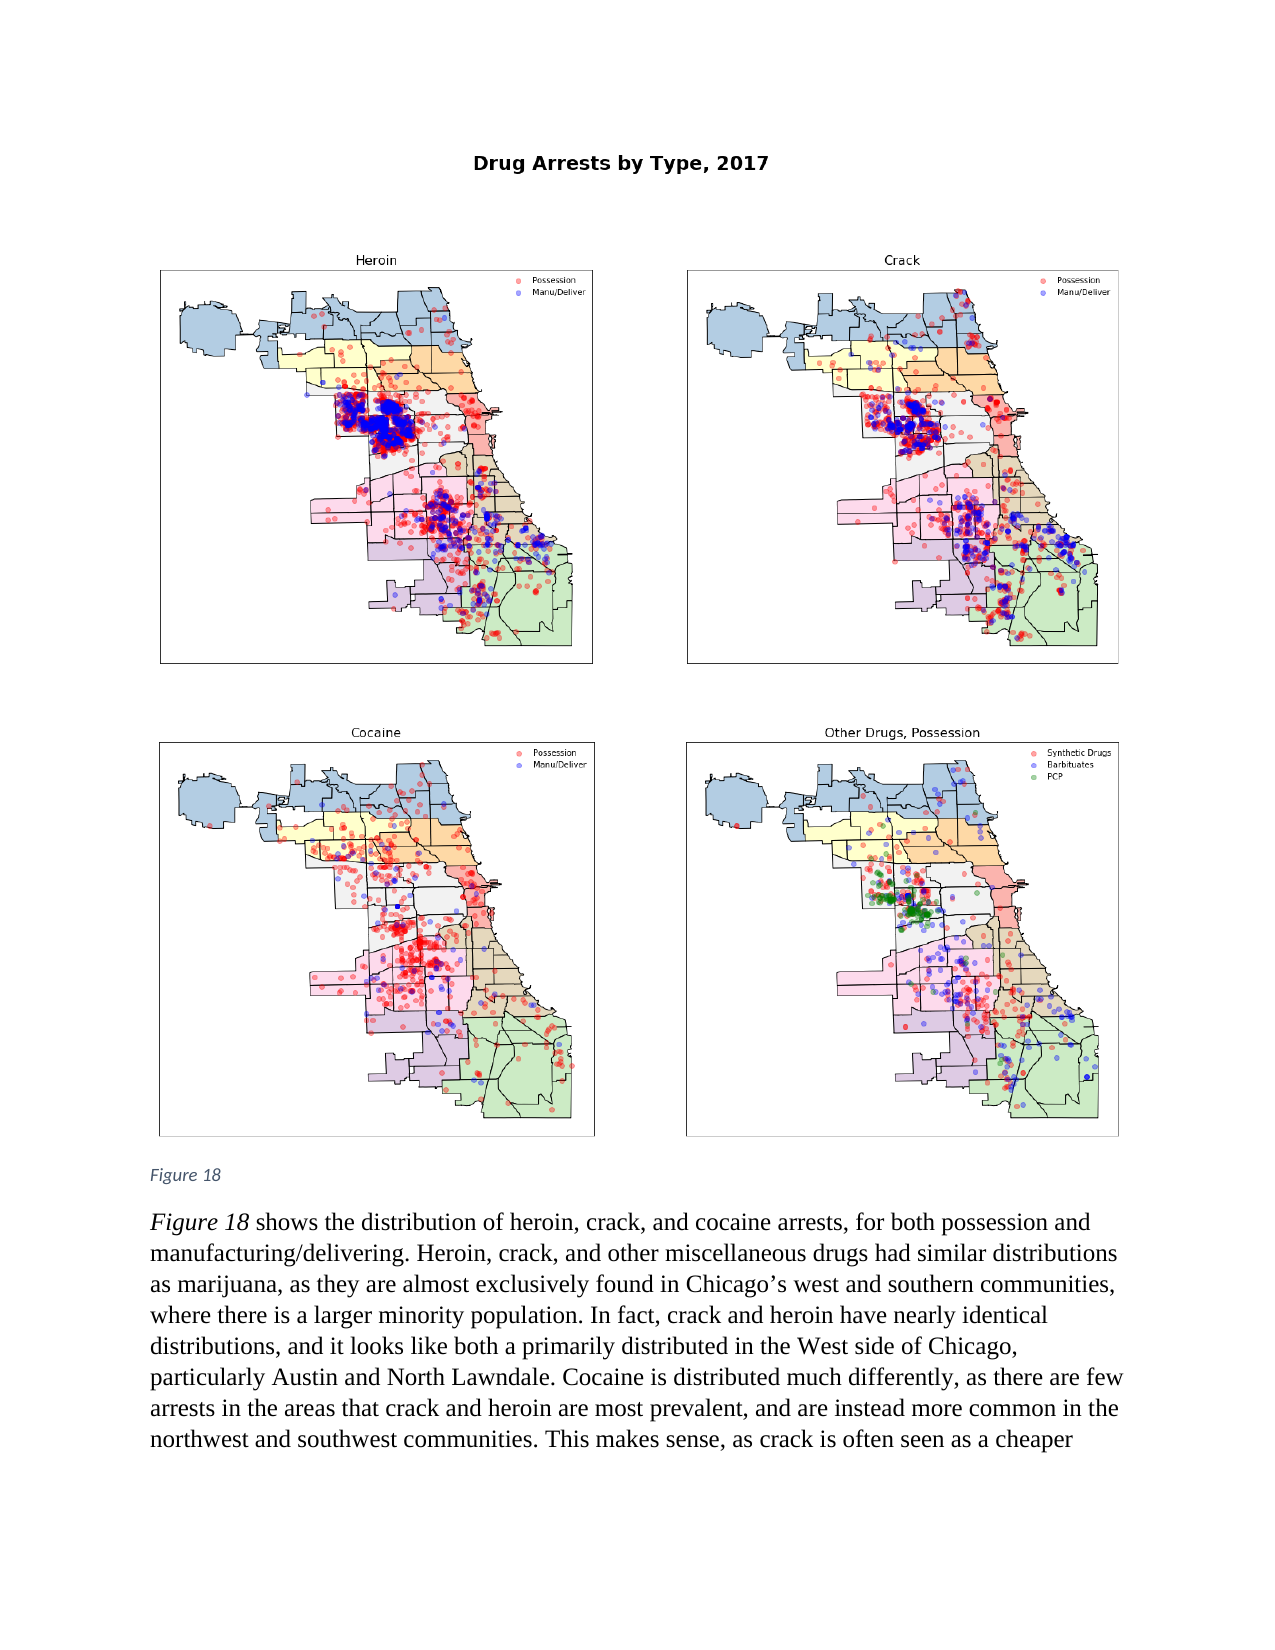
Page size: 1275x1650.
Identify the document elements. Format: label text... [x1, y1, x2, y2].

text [150, 1207, 1125, 1453]
picture [150, 150, 1125, 1144]
text Figure 18 [150, 1163, 1125, 1186]
